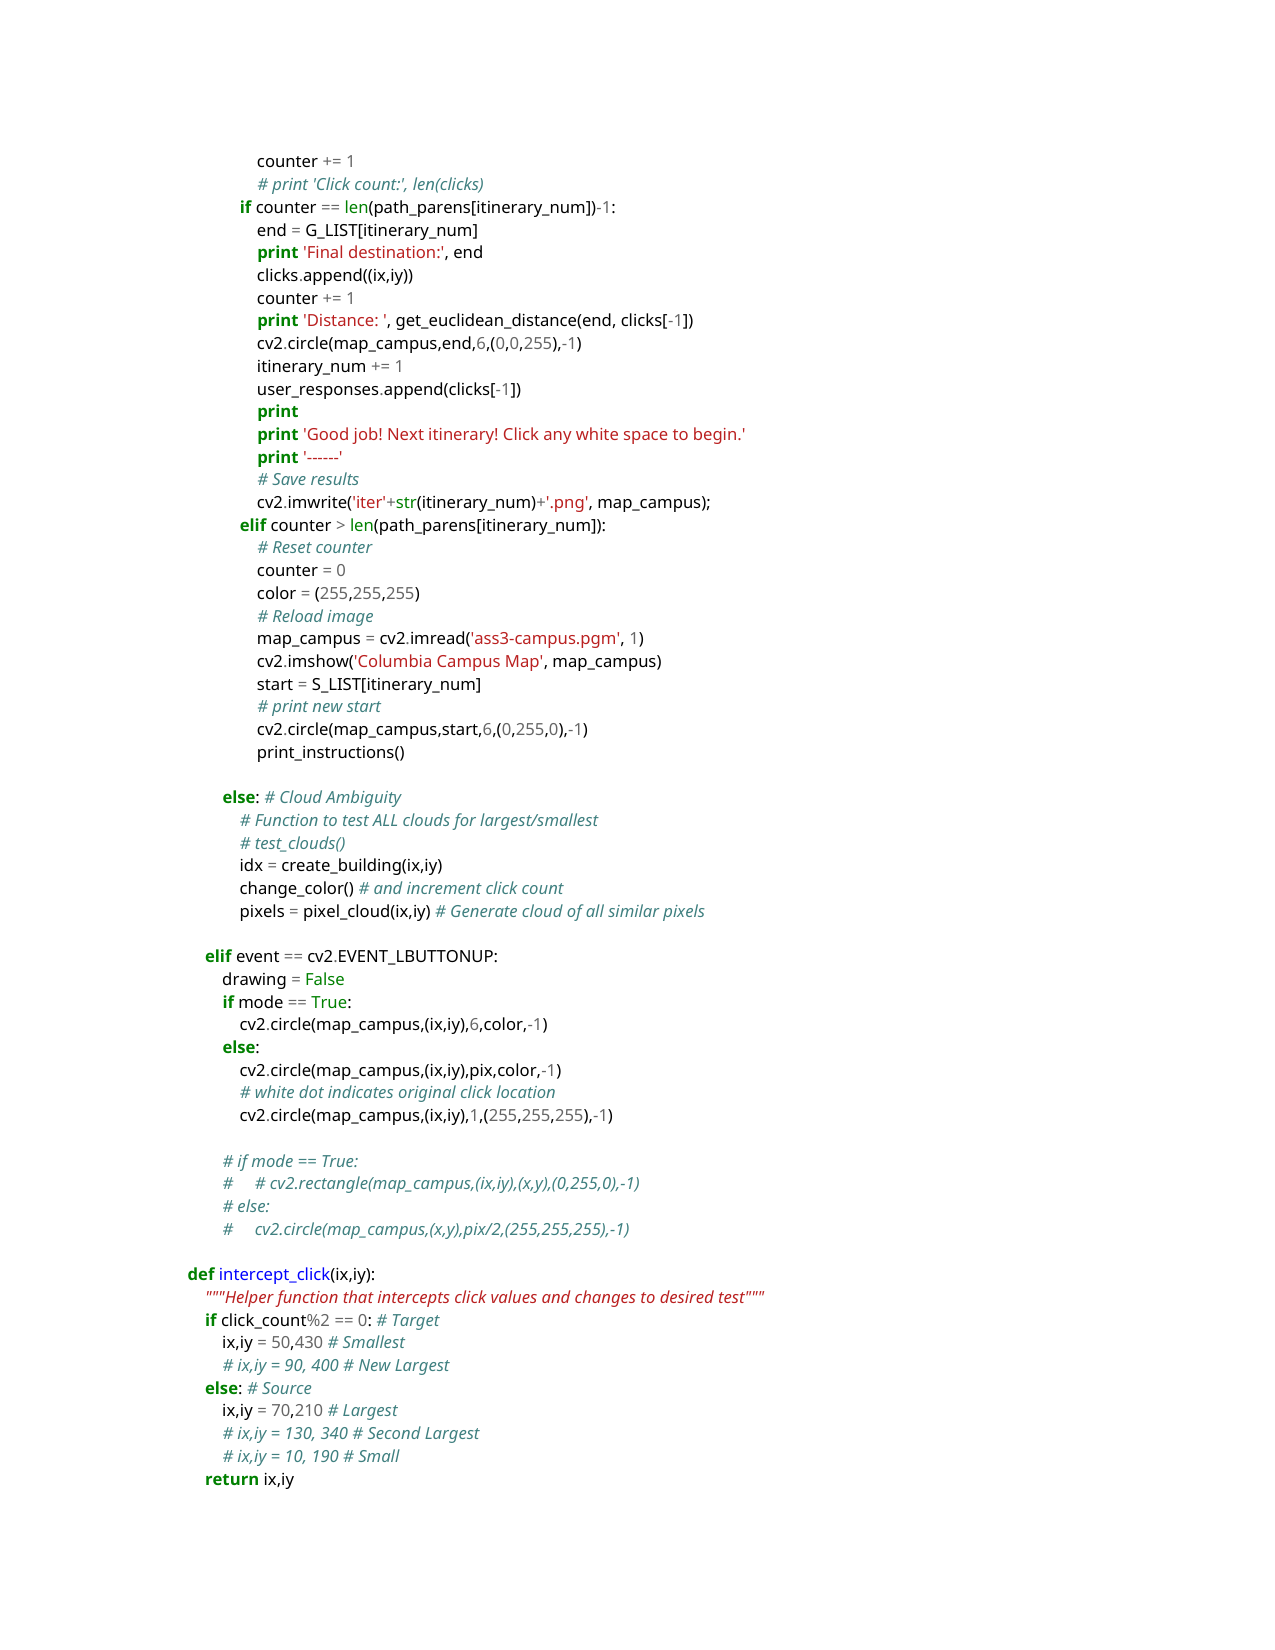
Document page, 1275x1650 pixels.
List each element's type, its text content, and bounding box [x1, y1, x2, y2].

text # Function to test ALL clouds for largest/smallest [187, 808, 1087, 831]
text idx = create_building(ix,iy) [187, 854, 1087, 877]
text print '------' [187, 445, 1087, 468]
text print 'Distance: ', get_euclidean_distance(end, clicks[-1]) [187, 309, 1087, 332]
text cv2.imshow('Columbia Campus Map', map_campus) [187, 649, 1087, 672]
text cv2.circle(map_campus,(ix,iy),1,(255,255,255),-1) [187, 1104, 1087, 1126]
text cv2.circle(map_campus,start,6,(0,255,0),-1) [187, 718, 1087, 740]
text # Save results [187, 468, 1087, 491]
text def intercept_click(ix,iy): [187, 1263, 1087, 1285]
text user_responses.append(clicks[-1]) [187, 377, 1087, 400]
text # ix,iy = 130, 340 # Second Largest [187, 1422, 1087, 1444]
text if counter == len(path_parens[itinerary_num])-1: [187, 195, 1087, 218]
text end = G_LIST[itinerary_num] [187, 218, 1087, 241]
text cv2.circle(map_campus,(ix,iy),pix,color,-1) [187, 1058, 1087, 1081]
text cv2.circle(map_campus,end,6,(0,0,255),-1) [187, 332, 1087, 354]
text print_instructions() [187, 740, 1087, 763]
text ix,iy = 70,210 # Largest [187, 1399, 1087, 1422]
text map_campus = cv2.imread('ass3-campus.pgm', 1) [187, 627, 1087, 649]
text # white dot indicates original click location [187, 1081, 1087, 1104]
text counter += 1 [187, 286, 1087, 309]
text # else: [187, 1194, 1087, 1217]
text # ix,iy = 90, 400 # New Largest [187, 1353, 1087, 1376]
text cv2.imwrite('iter'+str(itinerary_num)+'.png', map_campus); [187, 491, 1087, 513]
text # Reset counter [187, 536, 1087, 559]
text print 'Final destination:', end [187, 241, 1087, 263]
text if click_count%2 == 0: # Target [187, 1308, 1087, 1331]
text else: [187, 1036, 1087, 1058]
text print 'Good job! Next itinerary! Click any white space to begin.' [187, 422, 1087, 445]
text # if mode == True: [187, 1149, 1087, 1172]
text # # cv2.rectangle(map_campus,(ix,iy),(x,y),(0,255,0),-1) [187, 1172, 1087, 1194]
text elif counter > len(path_parens[itinerary_num]): [187, 513, 1087, 536]
text else: # Cloud Ambiguity [187, 786, 1087, 808]
text color = (255,255,255) [187, 581, 1087, 604]
text clicks.append((ix,iy)) [187, 263, 1087, 286]
text drawing = False [187, 967, 1087, 990]
text # print 'Click count:', len(clicks) [187, 173, 1087, 195]
text pixels = pixel_cloud(ix,iy) # Generate cloud of all similar pixels [187, 899, 1087, 922]
text # ix,iy = 10, 190 # Small [187, 1444, 1087, 1467]
text itinerary_num += 1 [187, 354, 1087, 377]
text print [187, 400, 1087, 422]
text ix,iy = 50,430 # Smallest [187, 1331, 1087, 1353]
text elif event == cv2.EVENT_LBUTTONUP: [187, 945, 1087, 967]
text return ix,iy [187, 1467, 1087, 1490]
text change_color() # and increment click count [187, 877, 1087, 899]
text cv2.circle(map_campus,(ix,iy),6,color,-1) [187, 1013, 1087, 1036]
text else: # Source [187, 1376, 1087, 1399]
text """Helper function that intercepts click values and changes to desired test""" [187, 1285, 1087, 1308]
text counter += 1 [187, 150, 1087, 173]
text # cv2.circle(map_campus,(x,y),pix/2,(255,255,255),-1) [187, 1217, 1087, 1240]
text start = S_LIST[itinerary_num] [187, 672, 1087, 695]
text # Reload image [187, 604, 1087, 627]
text # test_clouds() [187, 831, 1087, 854]
text if mode == True: [187, 990, 1087, 1013]
text # print new start [187, 695, 1087, 718]
text counter = 0 [187, 559, 1087, 581]
